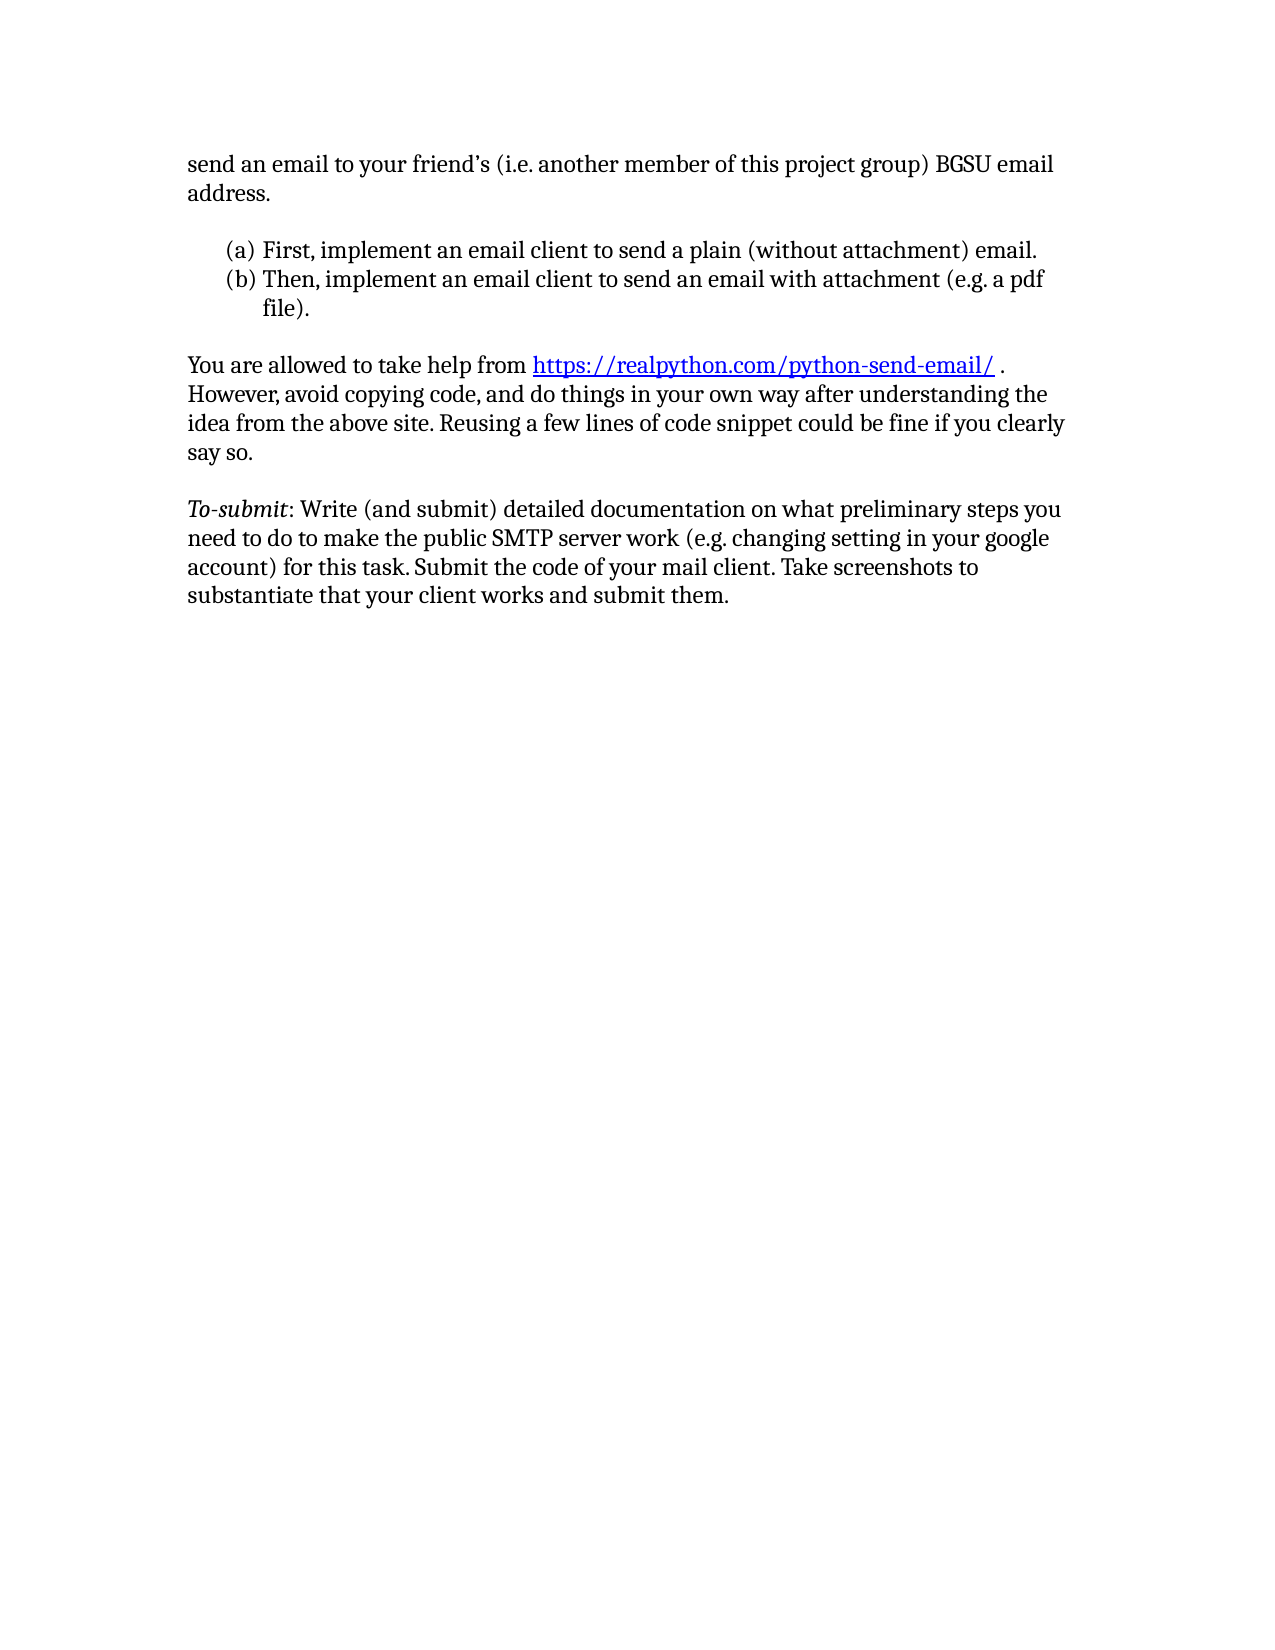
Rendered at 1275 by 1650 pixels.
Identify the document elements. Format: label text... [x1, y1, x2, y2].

list You are allowed to take help from https://realpython.com/python-send-email/ . However, avoid copying code, and do things in your own way after understanding the idea from the above site. Reusing a few lines of code snippet could be fine if you clearly say so. [187, 351, 1087, 466]
list To-submit: Write (and submit) detailed documentation on what preliminary steps you need to do to make the public SMTP server work (e.g. changing setting in your google account) for this task. Submit the code of your mail client. Take screenshots to substantiate that your client works and submit them. [187, 495, 1087, 610]
list Then, implement an email client to send an email with attachment (e.g. a pdf file). [225, 265, 1087, 322]
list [187, 150, 1087, 207]
list First, implement an email client to send a plain (without attachment) email. [225, 236, 1087, 265]
